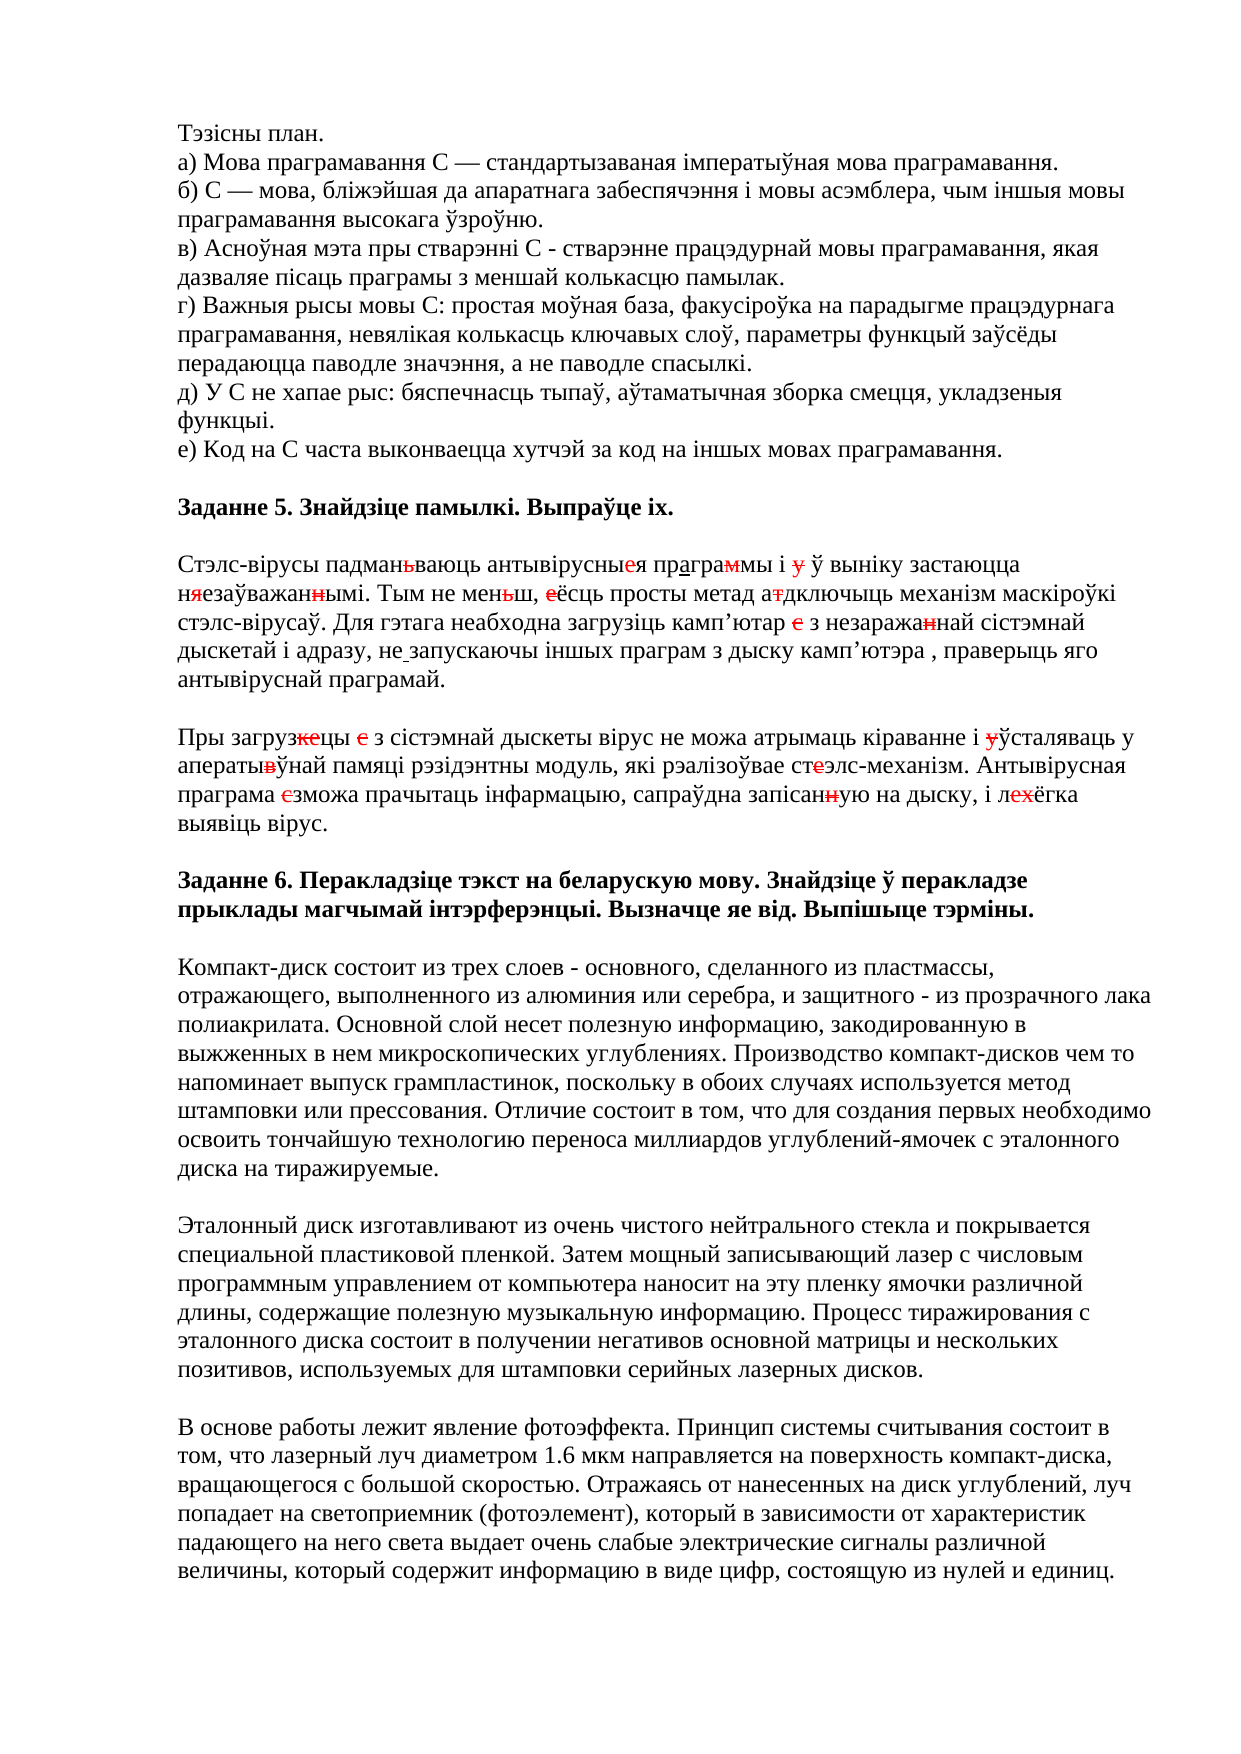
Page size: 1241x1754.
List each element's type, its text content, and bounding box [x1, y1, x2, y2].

text в) Асноўная мэта пры стварэнні С - стварэнне працэдурнай мовы праграмавання, якая дазваляе пісаць праграмы з меншай колькасцю памылак. [177, 233, 1152, 291]
text б) C — мова, бліжэйшая да апаратнага забеспячэння і мовы асэмблера, чым іншыя мовы праграмавання высокага ўзроўню. [177, 176, 1152, 233]
text Заданне 5. Знайдзiце памылкi. Выпраўце iх. [177, 492, 1152, 521]
text а) Мова праграмавання C — стандартызаваная імператыўная мова праграмавання. [177, 147, 1152, 176]
text г) Важныя рысы мовы С: простая моўная база, факусіроўка на парадыгме працэдурнага праграмавання, невялікая колькасць ключавых слоў, параметры функцый заўсёды перадаюцца паводле значэння, а не паводле спасылкі. [177, 291, 1152, 377]
text Заданне 6. Перакладзiце тэкст на беларускую мову. Знайдзiце ў перакладзе прыклады магчымай iнтэрферэнцыi. Вызначце яе вiд. Выпiшыце тэрмiны. [177, 866, 1152, 923]
text Эталонный диск изготавливают из очень чистого нейтрального стекла и покрывается специальной пластиковой пленкой. Затем мощный записывающий лазер с числовым программным управлением от компьютера наносит на эту пленку ямочки различной длины, содержащие полезную музыкальную информацию. Процесс тиражирования с эталонного диска состоит в получении негативов основной матрицы и нескольких позитивов, используемых для штамповки серийных лазерных дисков. [177, 1211, 1152, 1383]
text В основе работы лежит явление фотоэффекта. Принцип системы считывания состоит в том, что лазерный луч диаметром 1.6 мкм направляется на поверхность компакт-диска, вращающегося с большой скоростью. Отражаясь от нанесенных на диск углублений, луч попадает на светоприемник (фотоэлемент), который в зависимости от характеристик падающего на него света выдает очень слабые электрические сигналы различной величины, который содержит информацию в виде цифр, состоящую из нулей и единиц. [177, 1412, 1152, 1584]
text Пры загрузкецы с з сiстэмнай дыскеты вiрус не можа атрымаць кiраванне i уўсталяваць у аператывўнай памяцi рэзiдэнтны модуль, якi рэалiзоўвае стеэлс-механiзм. Антывiрусная праграма сзможа прачытаць iнфармацыю, сапраўдна запiсанную на дыску, i лехёгка выявiць вiрус. [177, 722, 1152, 837]
text е) Код на C часта выконваецца хутчэй за код на іншых мовах праграмавання. [177, 434, 1152, 463]
text Стэлс-вiрусы падманьваюць антывiрусныея праграммы i у ў вынiку застаюцца няезаўважаннымi. Тым не меньш, еёсць просты метад атдключыць механiзм маскiроўкi cтэлс-вiрусаў. Для гэтага неабходна загрузiць камп’ютар с з незаражаннай сiстэмнай дыскетай i адразу, не запускаючы iншых праграм з дыску камп’ютэра , праверыць яго антывiруснай праграмай. [177, 549, 1152, 693]
text д) У С не хапае рыс: бяспечнасць тыпаў, аўтаматычная зборка смецця, укладзеныя функцыі. [177, 377, 1152, 434]
text Тэзісны план. [177, 118, 1152, 147]
text Компакт-диск состоит из трех слоев - основного, сделанного из пластмассы, отражающего, выполненного из алюминия или серебра, и защитного - из прозрачного лака полиакрилата. Основной слой несет полезную информацию, закодированную в выжженных в нем микроскопических углублениях. Производство компакт-дисков чем то напоминает выпуск грампластинок, поскольку в обоих случаях используется метод штамповки или прессования. Отличие состоит в том, что для создания первых необходимо освоить тончайшую технологию переноса миллиардов углублений-ямочек с эталонного диска на тиражируемые. [177, 952, 1152, 1182]
